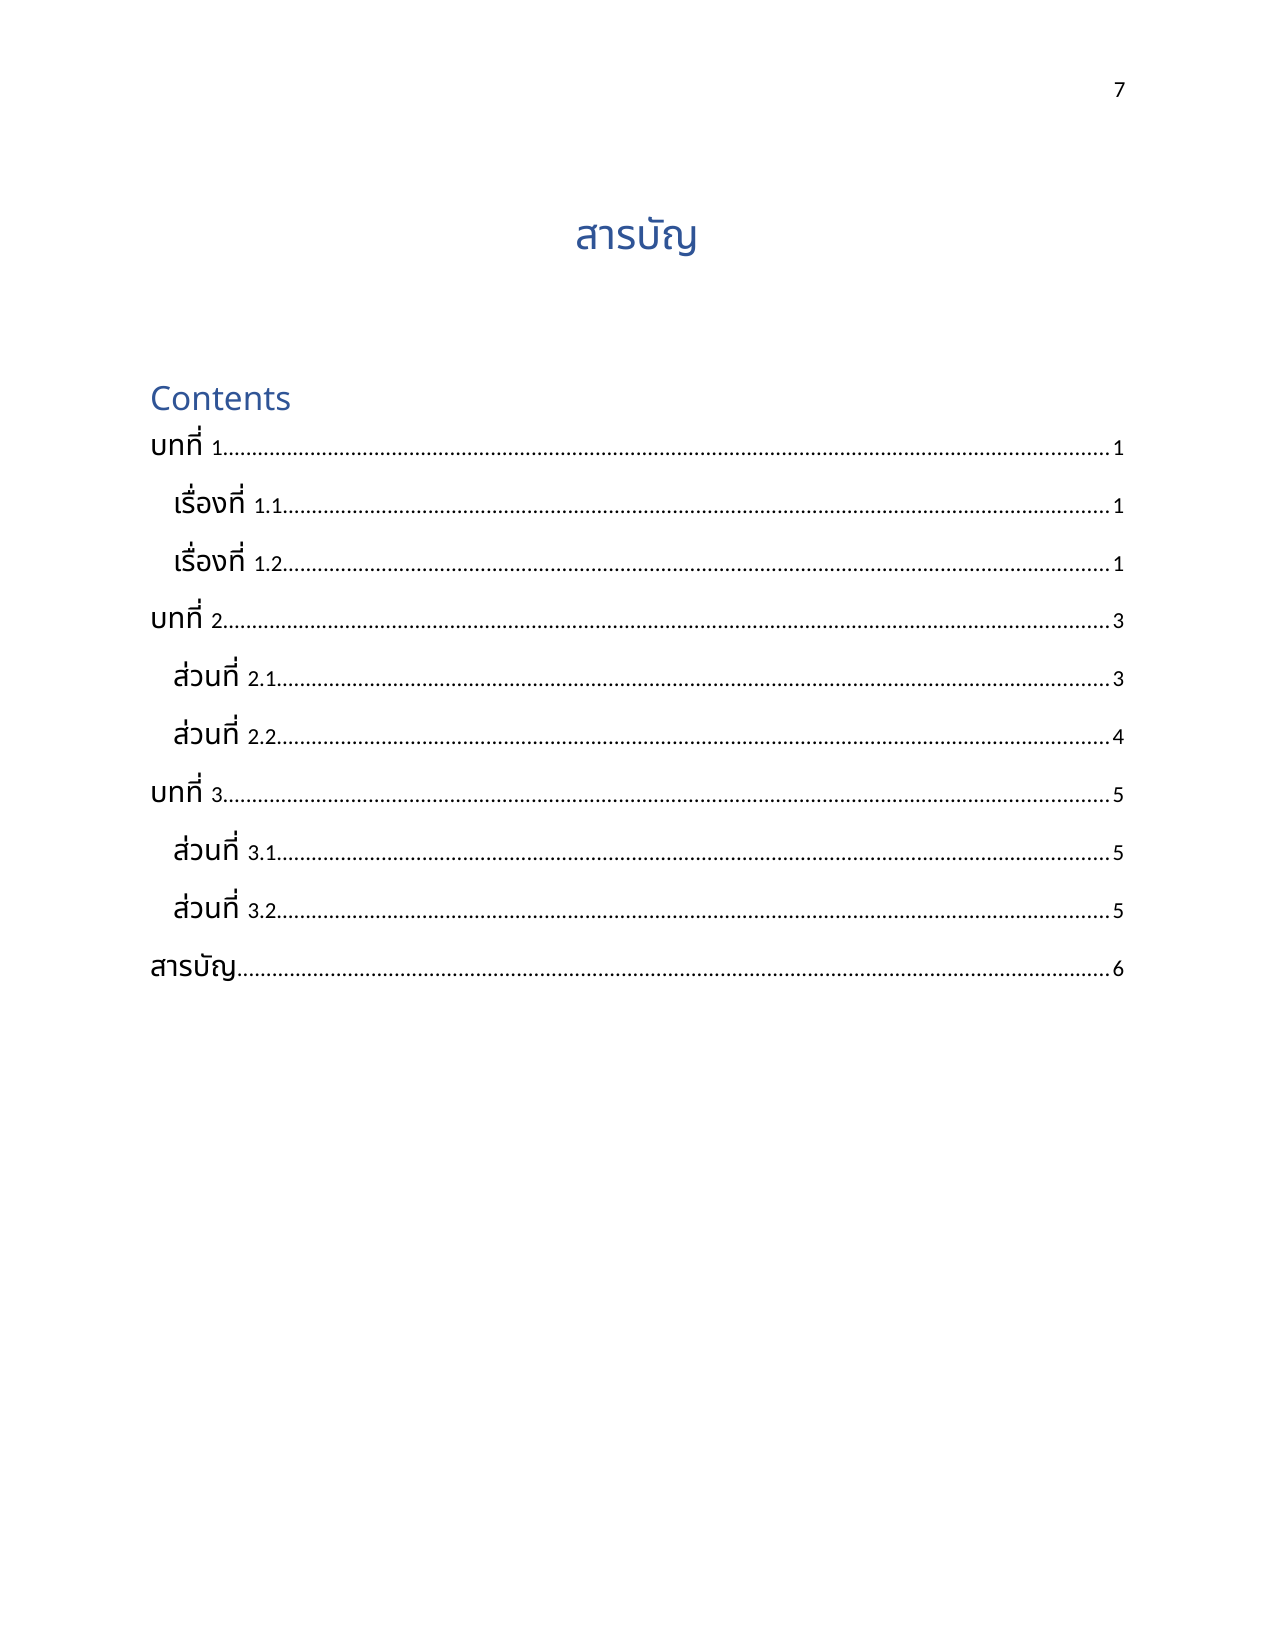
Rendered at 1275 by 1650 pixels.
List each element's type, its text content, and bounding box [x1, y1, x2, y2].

subtitle สารบัญ [150, 205, 1125, 268]
